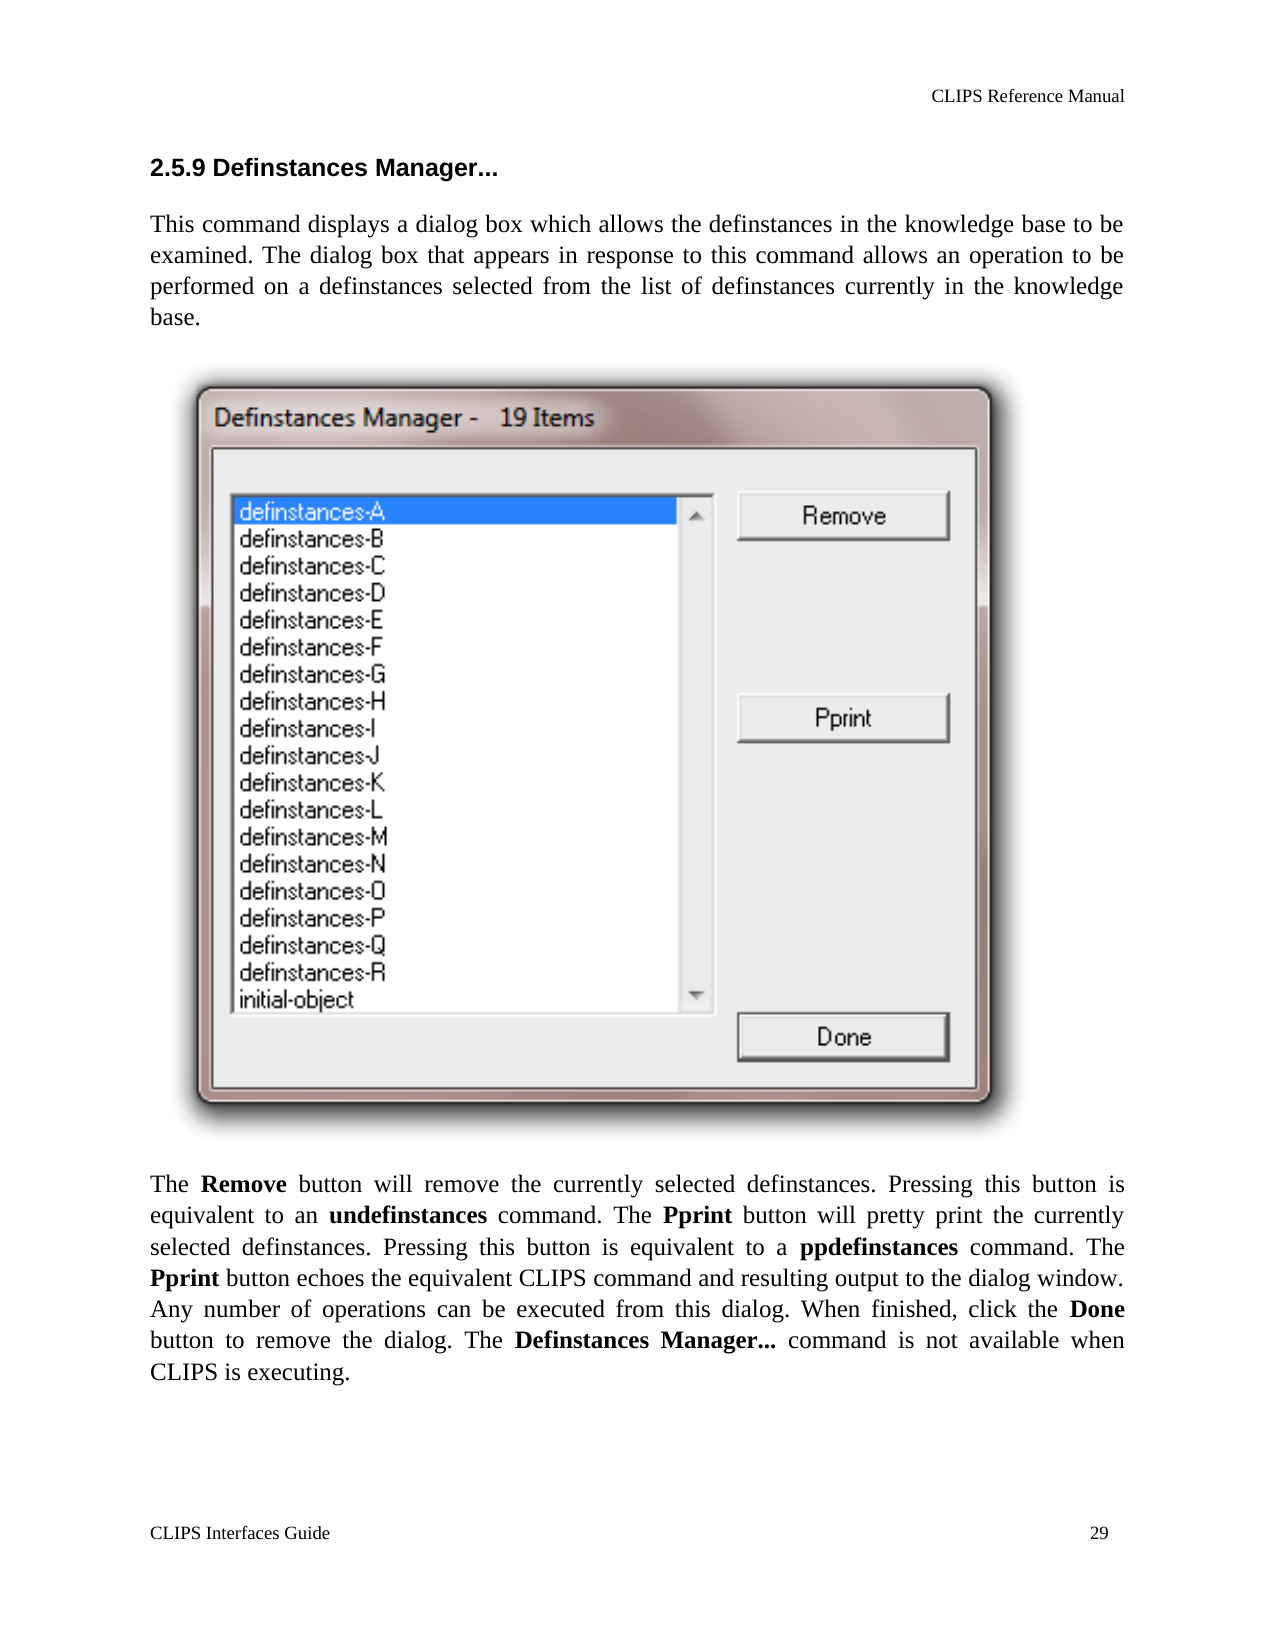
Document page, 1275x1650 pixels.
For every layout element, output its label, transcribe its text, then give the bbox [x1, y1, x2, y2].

text The Remove button will remove the currently selected definstances. Pressing this button is equivalent to an undefinstances command. The Pprint button will pretty print the currently selected definstances. Pressing this button is equivalent to a ppdefinstances command. The Pprint button echoes the equivalent CLIPS command and resulting output to the dialog window. Any number of operations can be executed from this dialog. When finished, click the Done button to remove the dialog. The Definstances Manager... command is not available when CLIPS is executing. [150, 1167, 1125, 1385]
picture [168, 356, 1032, 1142]
text This command displays a dialog box which allows the definstances in the knowledge base to be examined. The dialog box that appears in response to this command allows an operation to be performed on a definstances selected from the list of definstances currently in the knowledge base. [150, 206, 1125, 331]
subtitle 2.5.9 Definstances Manager... [150, 150, 1125, 181]
